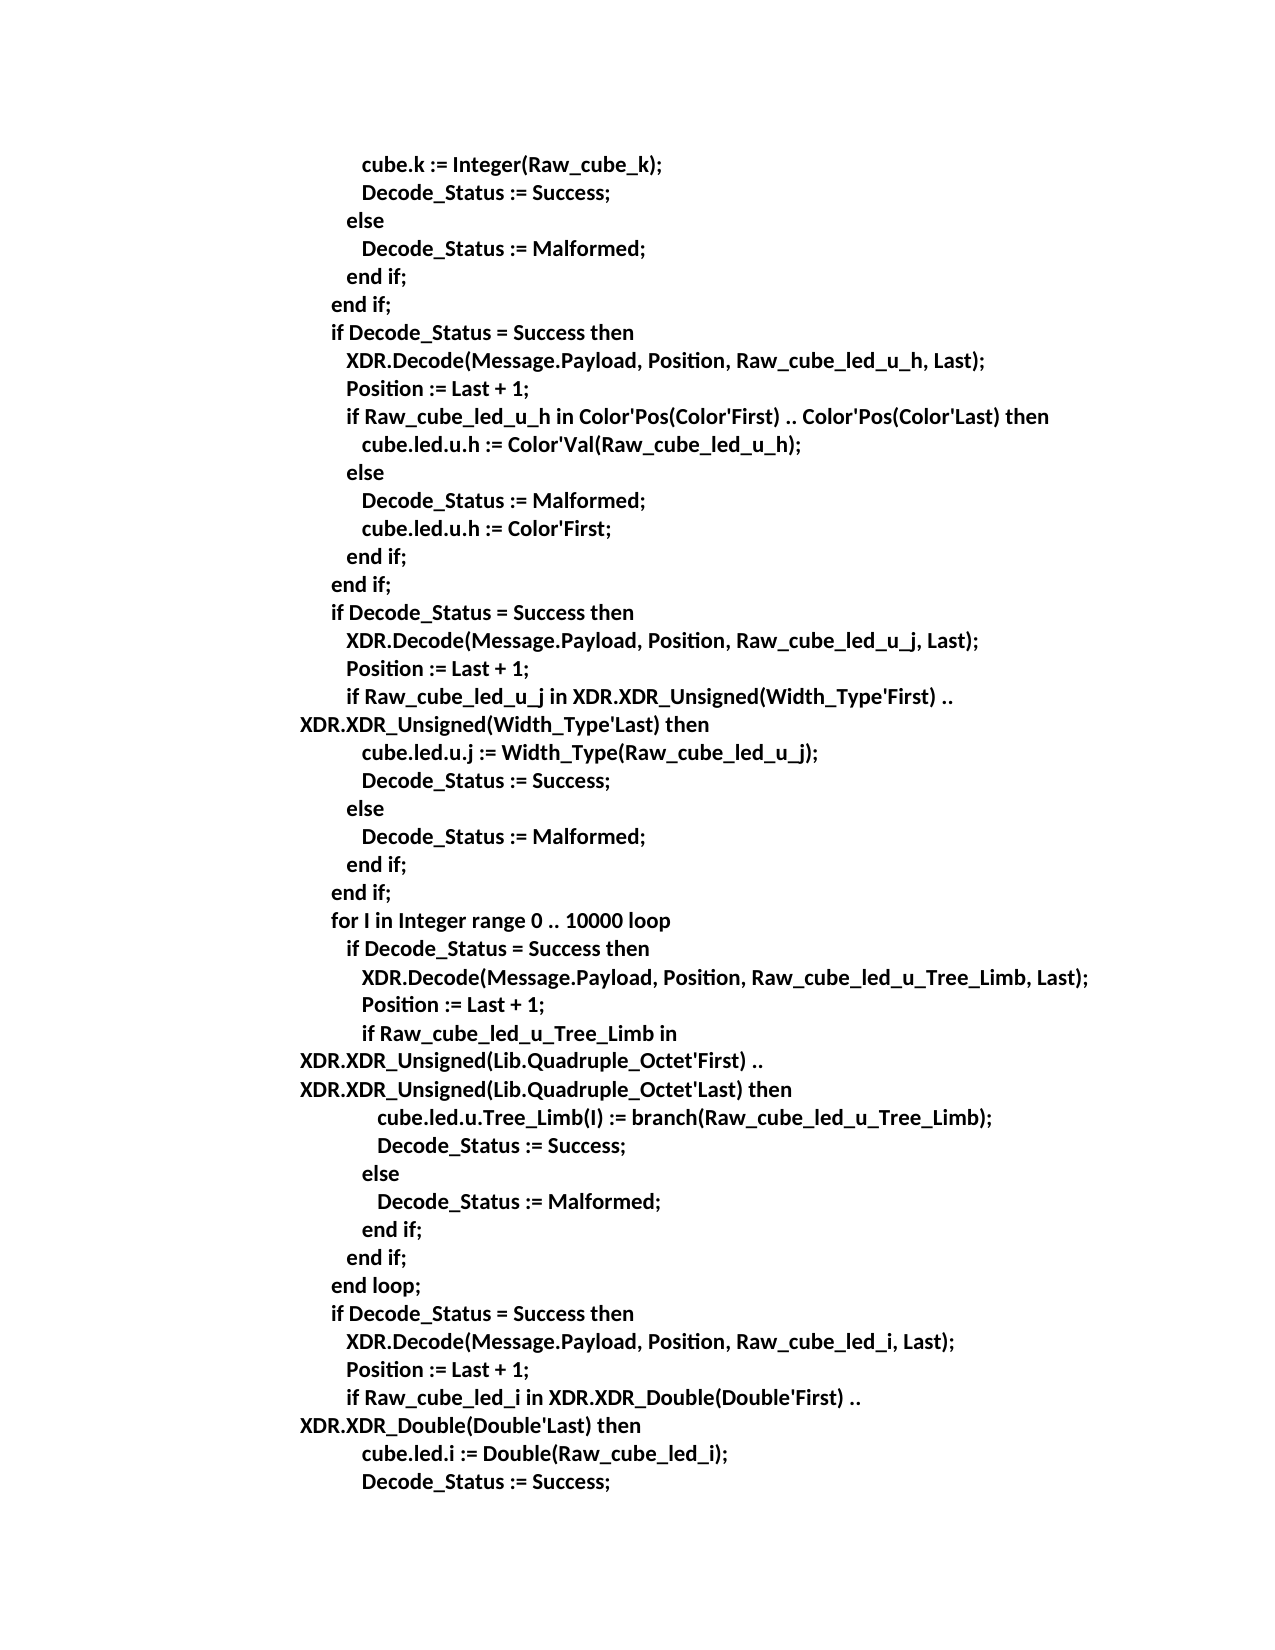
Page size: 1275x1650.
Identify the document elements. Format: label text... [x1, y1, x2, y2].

text if Raw_cube_led_i in XDR.XDR_Double(Double'First) .. XDR.XDR_Double(Double'Last) then [300, 1383, 1125, 1439]
text XDR.Decode(Message.Payload, Position, Raw_cube_led_i, Last); [300, 1327, 1125, 1355]
text for I in Integer range 0 .. 10000 loop [300, 907, 1125, 934]
text cube.led.i := Double(Raw_cube_led_i); [300, 1439, 1125, 1467]
text end if; [300, 262, 1125, 290]
text cube.led.u.j := Width_Type(Raw_cube_led_u_j); [300, 738, 1125, 766]
text Position := Last + 1; [300, 991, 1125, 1019]
text if Decode_Status = Success then [300, 598, 1125, 626]
text if Raw_cube_led_u_Tree_Limb in XDR.XDR_Unsigned(Lib.Quadruple_Octet'First) .. XDR.XDR_Unsigned(Lib.Quadruple_Octet'Last) then [300, 1019, 1125, 1103]
text Decode_Status := Success; [300, 1131, 1125, 1159]
text XDR.Decode(Message.Payload, Position, Raw_cube_led_u_j, Last); [300, 626, 1125, 654]
text Decode_Status := Success; [300, 766, 1125, 794]
text cube.led.u.Tree_Limb(I) := branch(Raw_cube_led_u_Tree_Limb); [300, 1103, 1125, 1131]
text Decode_Status := Success; [300, 178, 1125, 206]
text cube.led.u.h := Color'Val(Raw_cube_led_u_h); [300, 430, 1125, 458]
text Decode_Status := Malformed; [300, 486, 1125, 514]
text Decode_Status := Malformed; [300, 1187, 1125, 1215]
text end if; [300, 542, 1125, 570]
text Decode_Status := Success; [300, 1467, 1125, 1495]
text Position := Last + 1; [300, 1355, 1125, 1383]
text end if; [300, 878, 1125, 907]
text end loop; [300, 1271, 1125, 1299]
text XDR.Decode(Message.Payload, Position, Raw_cube_led_u_h, Last); [300, 346, 1125, 374]
text else [300, 206, 1125, 234]
text if Raw_cube_led_u_j in XDR.XDR_Unsigned(Width_Type'First) .. XDR.XDR_Unsigned(Width_Type'Last) then [300, 682, 1125, 738]
text cube.led.u.h := Color'First; [300, 514, 1125, 542]
text Decode_Status := Malformed; [300, 822, 1125, 851]
text else [300, 794, 1125, 822]
text end if; [300, 570, 1125, 598]
text Decode_Status := Malformed; [300, 234, 1125, 262]
text Position := Last + 1; [300, 374, 1125, 402]
text end if; [300, 851, 1125, 878]
text end if; [300, 1243, 1125, 1271]
text end if; [300, 290, 1125, 318]
text Position := Last + 1; [300, 654, 1125, 682]
text cube.k := Integer(Raw_cube_k); [300, 150, 1125, 178]
text XDR.Decode(Message.Payload, Position, Raw_cube_led_u_Tree_Limb, Last); [300, 963, 1125, 991]
text else [300, 1159, 1125, 1187]
text if Decode_Status = Success then [300, 318, 1125, 346]
text end if; [300, 1215, 1125, 1243]
text if Decode_Status = Success then [300, 934, 1125, 963]
text else [300, 458, 1125, 486]
text if Raw_cube_led_u_h in Color'Pos(Color'First) .. Color'Pos(Color'Last) then [300, 402, 1125, 430]
text if Decode_Status = Success then [300, 1299, 1125, 1327]
